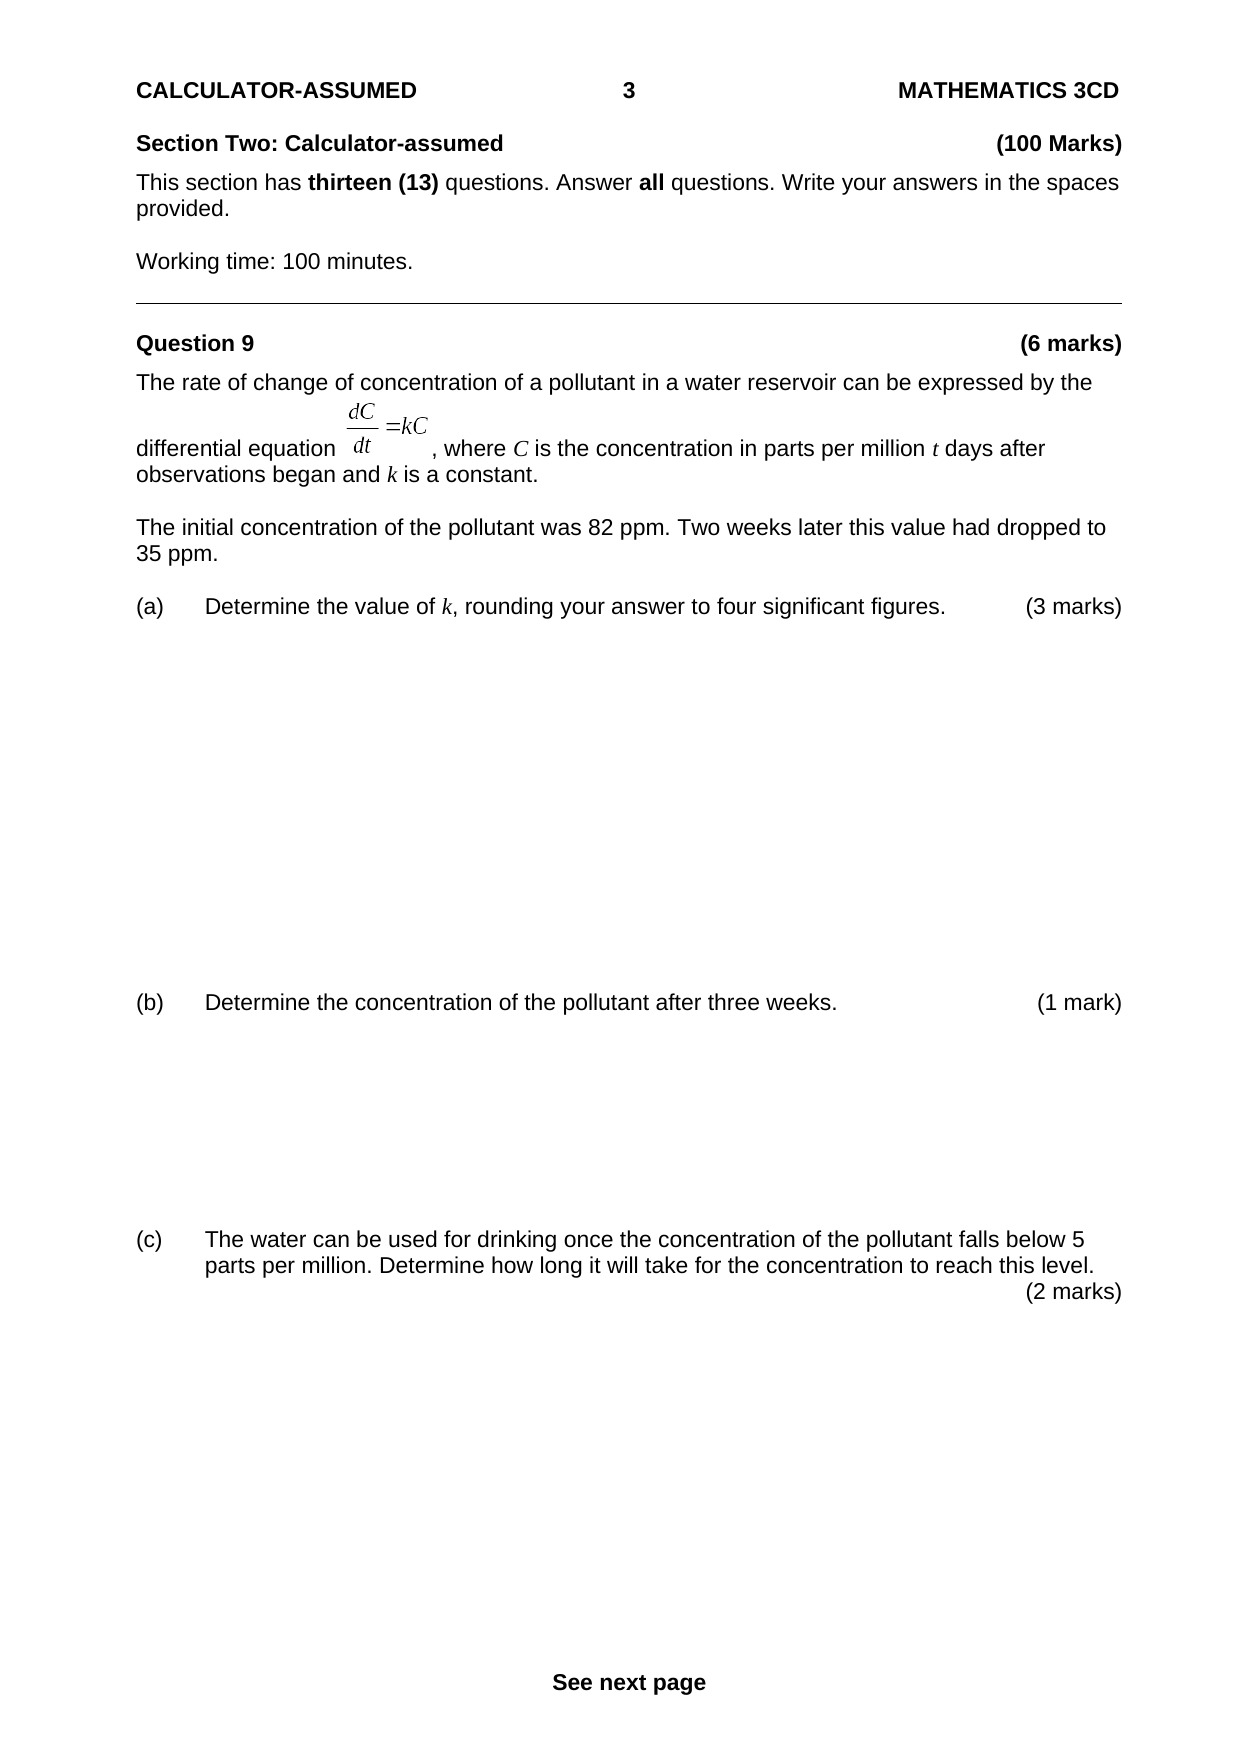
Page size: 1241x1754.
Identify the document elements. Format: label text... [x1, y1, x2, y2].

text (c) The water can be used for drinking once the concentration of the pollutant falls below 5 parts per million. Determine how long it will take for the concentration to reach this level. [136, 1226, 1122, 1278]
text (a) Determine the value of k, rounding your answer to four significant figures. (3 marks) [136, 593, 1122, 619]
text (2 marks) [136, 1278, 1122, 1305]
text Section Two: Calculator-assumed (100 Marks) [136, 130, 1122, 156]
text The initial concentration of the pollutant was 82 ppm. Two weeks later this value had dropped to 35 ppm. [136, 514, 1122, 567]
text Working time: 100 minutes. [136, 248, 1122, 274]
text The rate of change of concentration of a pollutant in a water reservoir can be expressed by the differential equation , where C is the concentration in parts per million t days after observations began and k is a constant. [136, 369, 1122, 488]
text This section has thirteen (13) questions. Answer all questions. Write your answers in the spaces provided. [136, 169, 1122, 221]
text (b) Determine the concentration of the pollutant after three weeks. (1 mark) [136, 988, 1122, 1015]
text Question 9 (6 marks) [136, 330, 1122, 356]
